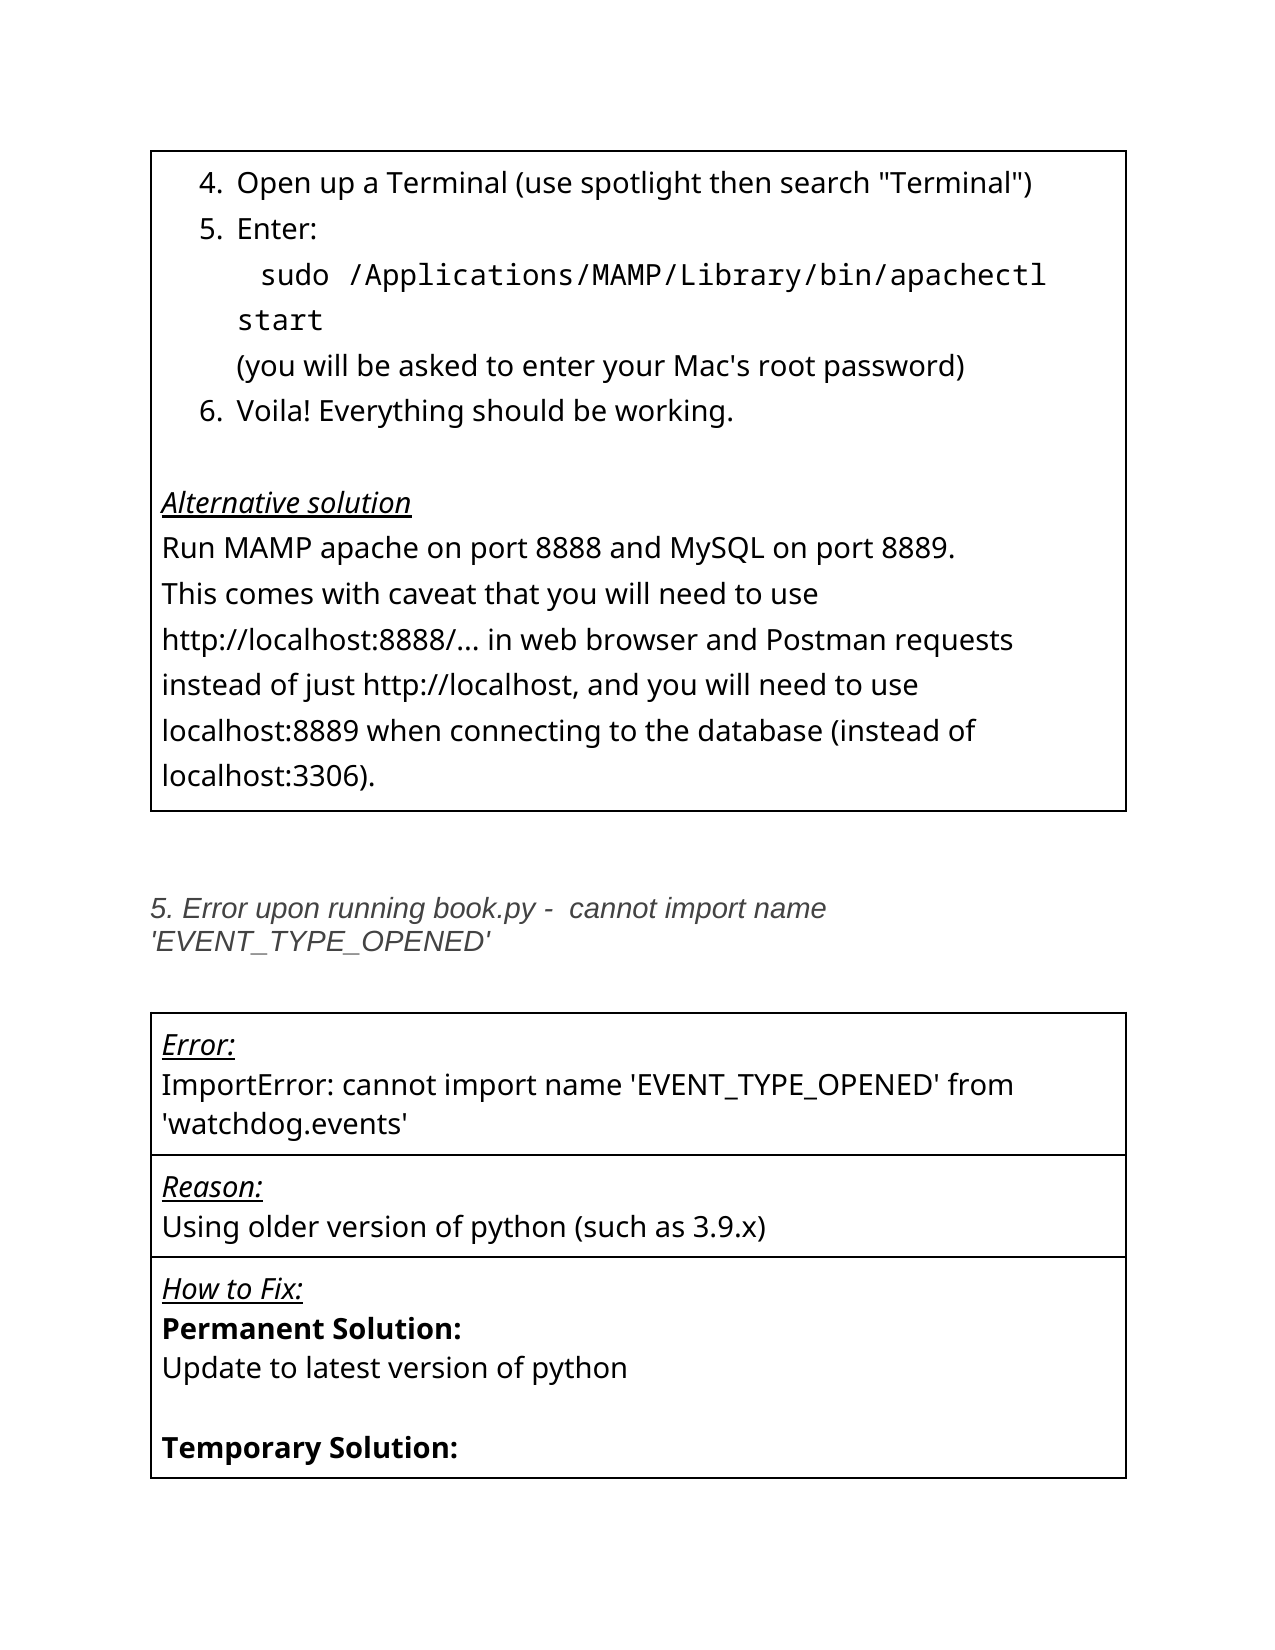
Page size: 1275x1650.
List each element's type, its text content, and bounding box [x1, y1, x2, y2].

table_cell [152, 1258, 1125, 1477]
subtitle 5. Error upon running book.py - cannot import name 'EVENT_TYPE_OPENED' [150, 891, 1125, 958]
table_cell Reason: Using older version of python (such as 3.9.x) [152, 1156, 1125, 1256]
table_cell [152, 152, 1125, 809]
table_header Error: ImportError: cannot import name 'EVENT_TYPE_OPENED' from 'watchdog.events' [152, 1014, 1125, 1154]
